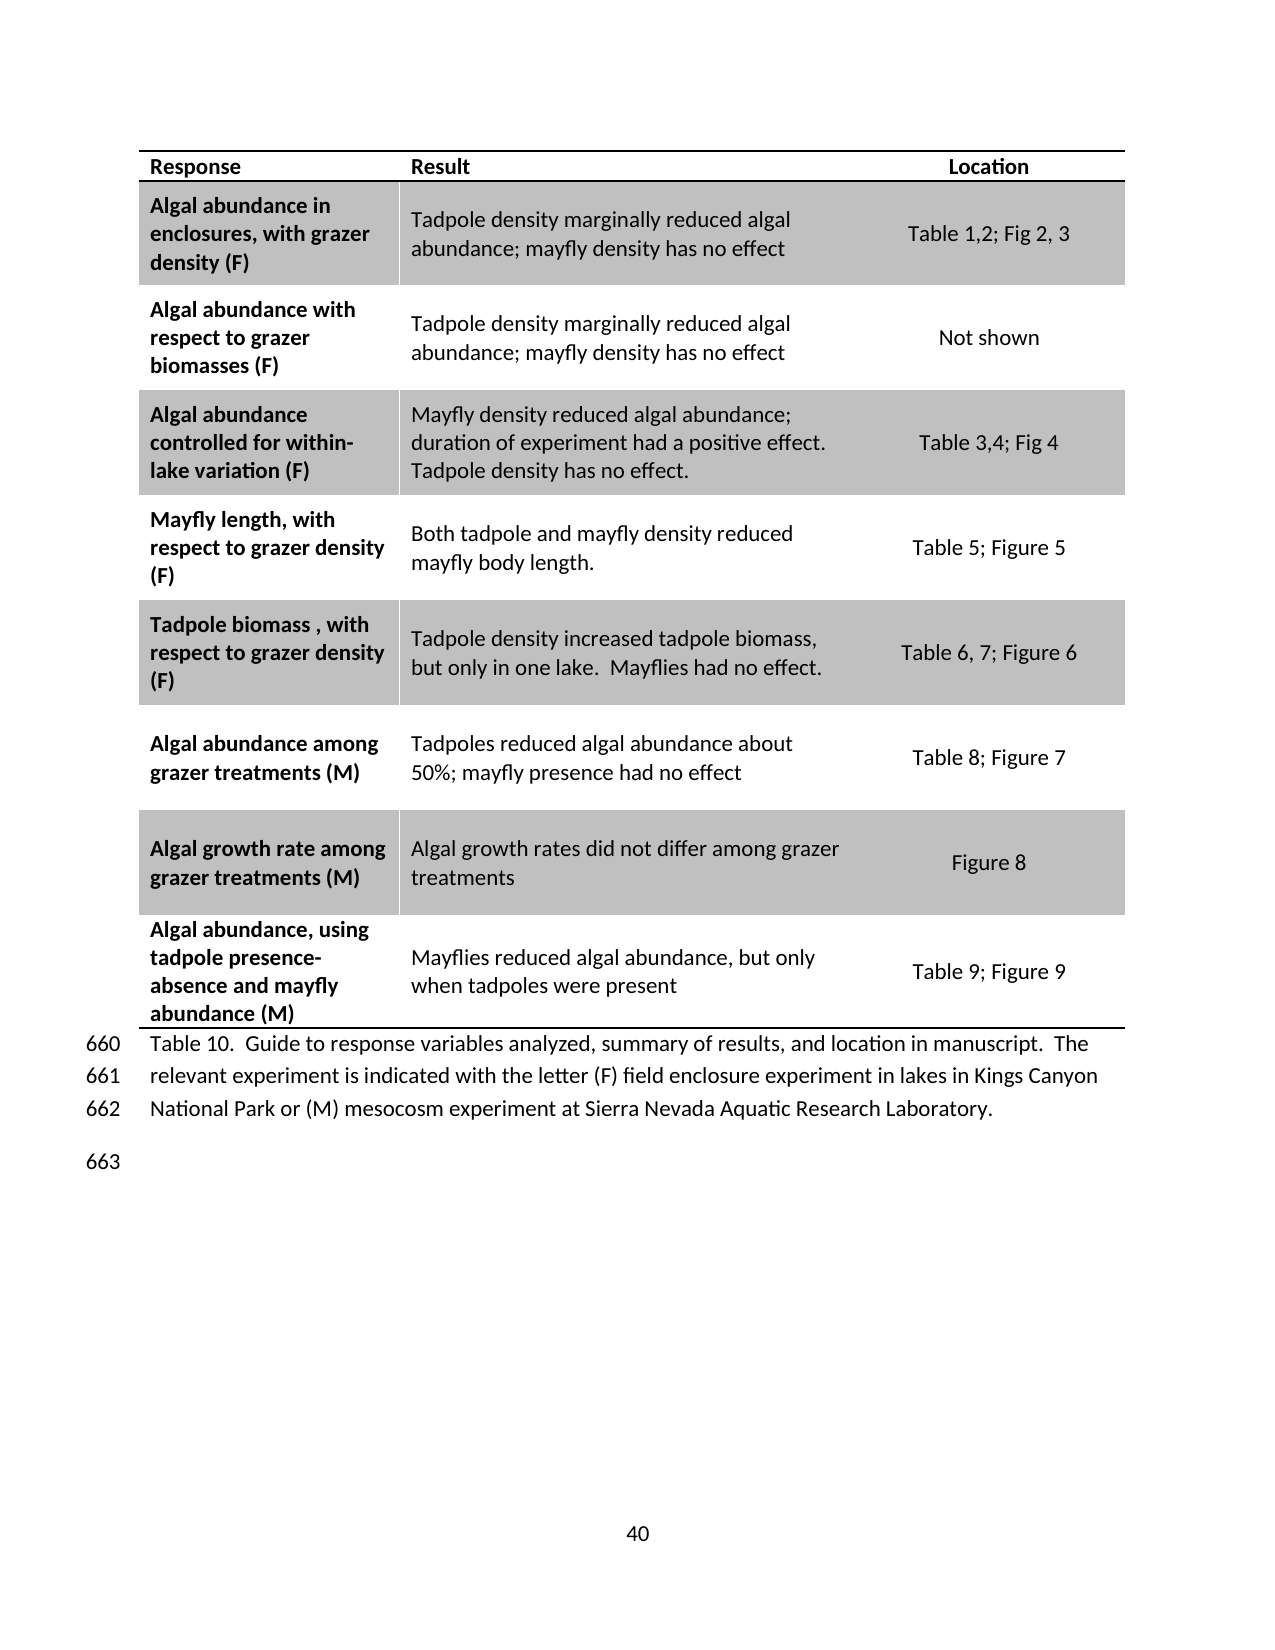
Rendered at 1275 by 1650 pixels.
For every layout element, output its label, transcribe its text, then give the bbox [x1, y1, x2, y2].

table_cell Algal growth rate among grazer treatments (M) [139, 810, 399, 915]
table_cell Table 1,2; Fig 2, 3 [853, 182, 1125, 285]
table_cell Tadpole density increased tadpole biomass, but only in one lake. Mayflies had no effect. [400, 600, 853, 705]
table_cell Tadpoles reduced algal abundance about 50%; mayfly presence had no effect [400, 705, 853, 810]
table_cell Table 8; Figure 7 [853, 705, 1125, 810]
table_cell Algal abundance in enclosures, with grazer density (F) [139, 182, 399, 285]
table_cell Table 3,4; Fig 4 [853, 390, 1125, 495]
table_cell Mayfly density reduced algal abundance; duration of experiment had a positive effect. Tadpole density has no effect. [400, 390, 853, 495]
table_header Location [853, 152, 1125, 180]
table_cell Figure 8 [853, 810, 1125, 915]
table_cell Both tadpole and mayfly density reduced mayfly body length. [400, 495, 853, 600]
table_cell Algal abundance among grazer treatments (M) [139, 705, 399, 810]
table_header Result [400, 152, 853, 180]
table_cell Algal abundance, using tadpole presence-absence and mayfly abundance (M) [139, 915, 399, 1027]
table_cell Mayflies reduced algal abundance, but only when tadpoles were present [400, 915, 853, 1027]
table_cell Not shown [853, 285, 1125, 390]
table_cell Table 6, 7; Figure 6 [853, 600, 1125, 705]
table_cell Algal growth rates did not differ among grazer treatments [400, 810, 853, 915]
table_cell Algal abundance with respect to grazer biomasses (F) [139, 285, 399, 390]
table_cell Tadpole biomass , with respect to grazer density (F) [139, 600, 399, 705]
table_cell Table 9; Figure 9 [853, 915, 1125, 1027]
text Table 10. Guide to response variables analyzed, summary of results, and location in manuscript. The relevant experiment is indicated with the letter (F) field enclosure experiment in lakes in Kings Canyon National Park or (M) mesocosm experiment at Sierra Nevada Aquatic Research Laboratory. [150, 1029, 1125, 1122]
table_cell Table 5; Figure 5 [853, 495, 1125, 600]
table_cell Tadpole density marginally reduced algal abundance; mayfly density has no effect [400, 182, 853, 285]
table_cell Mayfly length, with respect to grazer density (F) [139, 495, 399, 600]
table_cell Algal abundance controlled for within-lake variation (F) [139, 390, 399, 495]
table_header Response [139, 152, 399, 180]
table_cell Tadpole density marginally reduced algal abundance; mayfly density has no effect [400, 285, 853, 390]
